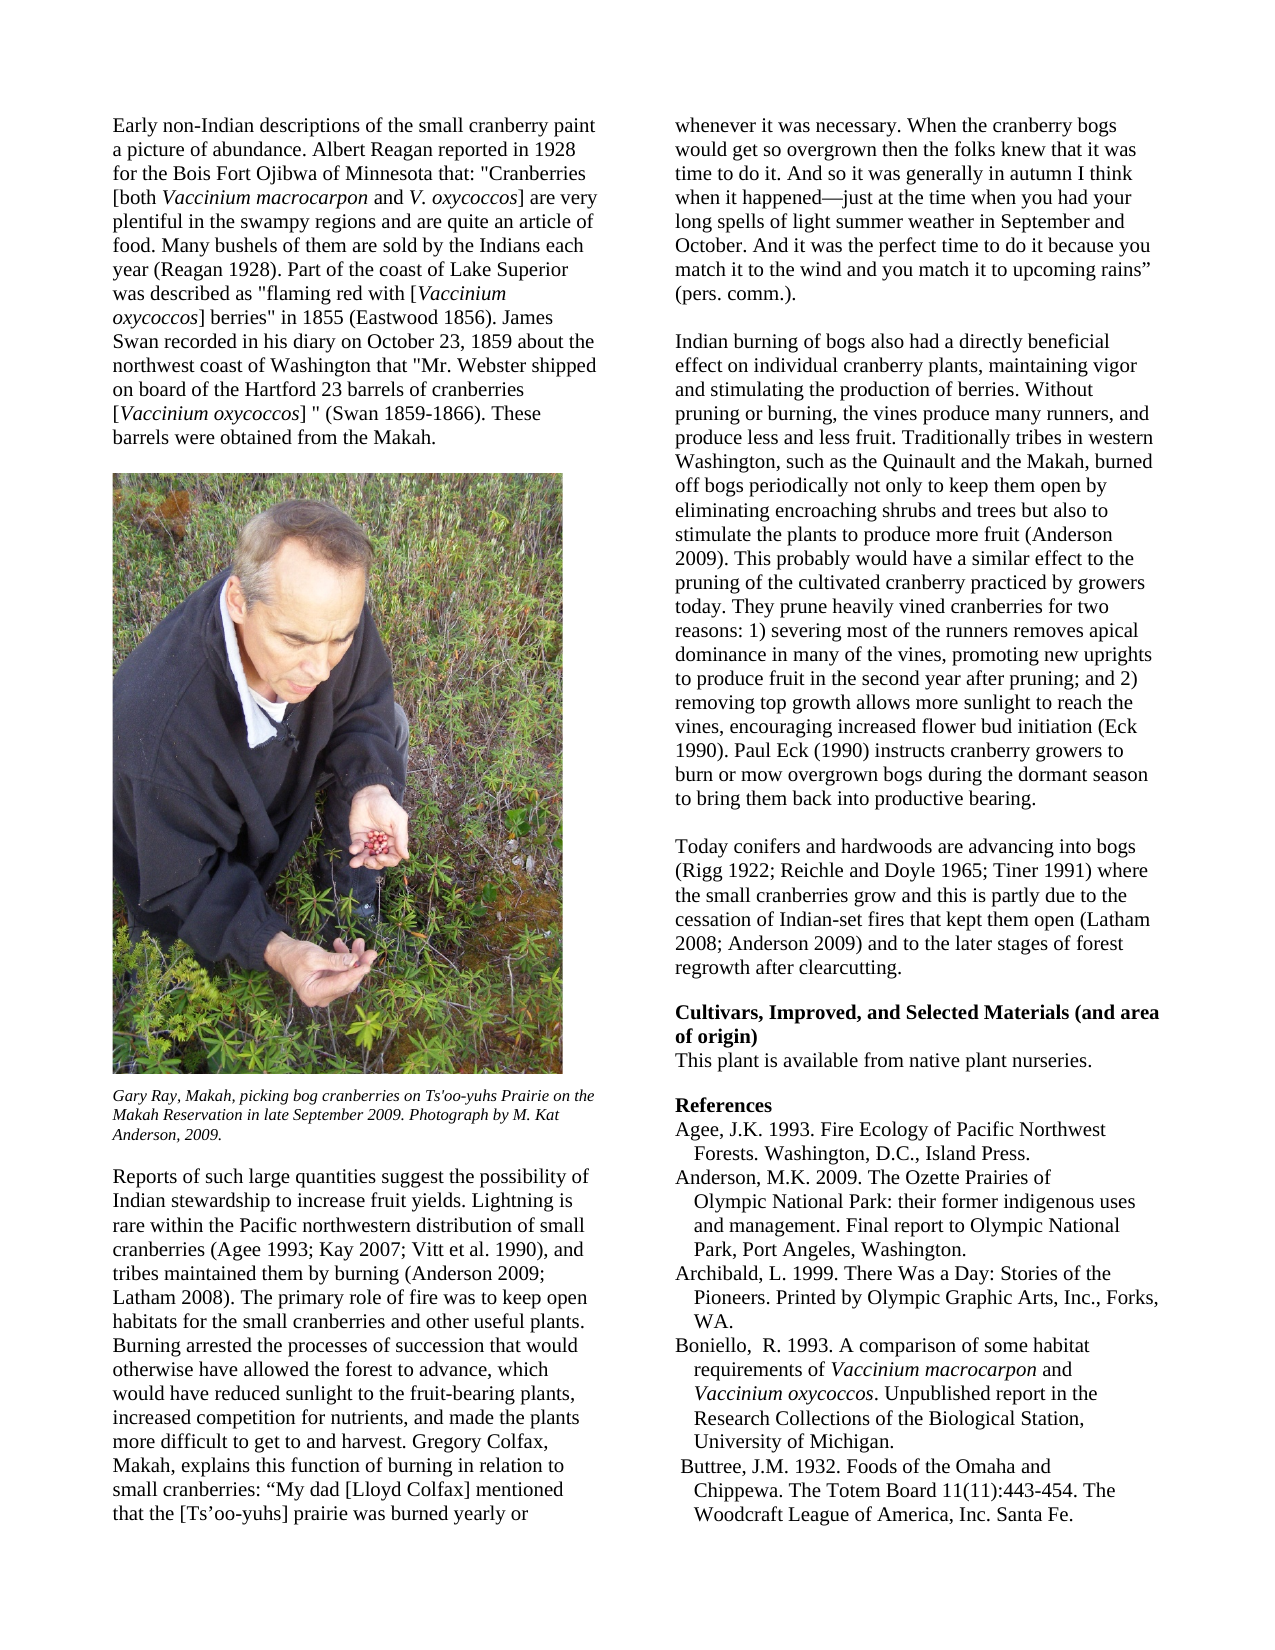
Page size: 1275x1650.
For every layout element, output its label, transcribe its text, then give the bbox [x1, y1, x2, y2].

text Chippewa. The Totem Board 11(11):443-454. The Woodcraft League of America, Inc. Santa Fe. University of New Mexico Press, Albuquerque. [694, 1478, 1162, 1526]
text Buttree, J.M. 1932. Foods of the Omaha and [675, 1453, 1162, 1478]
text Early non-Indian descriptions of the small cranberry paint a picture of abundance. Albert Reagan reported in 1928 for the Bois Fort Ojibwa of Minnesota that: "Cranberries [both Vaccinium macrocarpon and V. oxycoccos] are very plentiful in the swampy regions and are quite an article of food. Many bushels of them are sold by the Indians each year (Reagan 1928). Part of the coast of Lake Superior was described as "flaming red with [Vaccinium oxycoccos] berries" in 1855 (Eastwood 1856). James Swan recorded in his diary on October 23, 1859 about the northwest coast of Washington that "Mr. Webster shipped on board of the Hartford 23 barrels of cranberries [Vaccinium oxycoccos] " (Swan 1859-1866). These barrels were obtained from the Makah. [112, 112, 600, 449]
text Anderson, M.K. 2009. The Ozette Prairies of [675, 1165, 1162, 1189]
text Olympic National Park: their former indigenous uses and management. Final report to Olympic National Park, Port Angeles, Washington. [694, 1189, 1162, 1261]
text Archibald, L. 1999. There Was a Day: Stories of the [675, 1261, 1162, 1285]
text Indian burning of bogs also had a directly beneficial effect on individual cranberry plants, maintaining vigor and stimulating the production of berries. Without pruning or burning, the vines produce many runners, and produce less and less fruit. Traditionally tribes in western Washington, such as the Quinault and the Makah, burned off bogs periodically not only to keep them open by eliminating encroaching shrubs and trees but also to stimulate the plants to produce more fruit (Anderson 2009). This probably would have a similar effect to the pruning of the cultivated cranberry practiced by growers today. They prune heavily vined cranberries for two reasons: 1) severing most of the runners removes apical dominance in many of the vines, promoting new uprights to produce fruit in the second year after pruning; and 2) removing top growth allows more sunlight to reach the vines, encouraging increased flower bud initiation (Eck 1990). Paul Eck (1990) instructs cranberry growers to burn or mow overgrown bogs during the dormant season to bring them back into productive bearing. [675, 329, 1162, 810]
text requirements of Vaccinium macrocarpon and Vaccinium oxycoccos. Unpublished report in the Research Collections of the Biological Station, University of Michigan. [694, 1357, 1162, 1453]
text Pioneers. Printed by Olympic Graphic Arts, Inc., Forks, WA. [694, 1285, 1162, 1333]
text Reports of such large quantities suggest the possibility of Indian stewardship to increase fruit yields. Lightning is rare within the Pacific northwestern distribution of small cranberries (Agee 1993; Kay 2007; Vitt et al. 1990), and tribes maintained them by burning (Anderson 2009; Latham 2008). The primary role of fire was to keep open habitats for the small cranberries and other useful plants. Burning arrested the processes of succession that would otherwise have allowed the forest to advance, which would have reduced sunlight to the fruit-bearing plants, increased competition for nutrients, and made the plants more difficult to get to and harvest. Gregory Colfax, Makah, explains this function of burning in relation to small cranberries: “My dad [Lloyd Colfax] mentioned that the [Ts’oo-yuhs] prairie was burned yearly or whenever it was necessary. When the cranberry bogs would get so overgrown then the folks knew that it was time to do it. And so it was generally in autumn I think when it happened—just at the time when you had your long spells of light summer weather in September and October. And it was the perfect time to do it because you match it to the wind and you match it to upcoming rains” (pers. comm.). [675, 112, 1162, 305]
text Today conifers and hardwoods are advancing into bogs (Rigg 1922; Reichle and Doyle 1965; Tiner 1991) where the small cranberries grow and this is partly due to the cessation of Indian-set fires that kept them open (Latham 2008; Anderson 2009) and to the later stages of forest regrowth after clearcutting. [675, 834, 1162, 979]
picture [112, 473, 563, 1074]
text Boniello, R. 1993. A comparison of some habitat [675, 1333, 1162, 1357]
subtitle References [675, 1093, 1162, 1117]
subtitle Cultivars, Improved, and Selected Materials (and area of origin) [675, 999, 1162, 1048]
text Agee, J.K. 1993. Fire Ecology of Pacific Northwest [675, 1117, 1162, 1141]
text Gary Ray, Makah, picking bog cranberries on Ts'oo-yuhs Prairie on the Makah Reservation in late September 2009. Photograph by M. Kat Anderson, 2009. [112, 1086, 600, 1143]
text This plant is available from native plant nurseries. [675, 1048, 1162, 1072]
text Forests. Washington, D.C., Island Press. [694, 1141, 1162, 1165]
text Reports of such large quantities suggest the possibility of Indian stewardship to increase fruit yields. Lightning is rare within the Pacific northwestern distribution of small cranberries (Agee 1993; Kay 2007; Vitt et al. 1990), and tribes maintained them by burning (Anderson 2009; Latham 2008). The primary role of fire was to keep open habitats for the small cranberries and other useful plants. Burning arrested the processes of succession that would otherwise have allowed the forest to advance, which would have reduced sunlight to the fruit-bearing plants, increased competition for nutrients, and made the plants more difficult to get to and harvest. Gregory Colfax, Makah, explains this function of burning in relation to small cranberries: “My dad [Lloyd Colfax] mentioned that the [Ts’oo-yuhs] prairie was burned yearly or whenever it was necessary. When the cranberry bogs would get so overgrown then the folks knew that it was time to do it. And so it was generally in autumn I think when it happened—just at the time when you had your long spells of light summer weather in September and October. And it was the perfect time to do it because you match it to the wind and you match it to upcoming rains” (pers. comm.). [112, 1164, 600, 1525]
